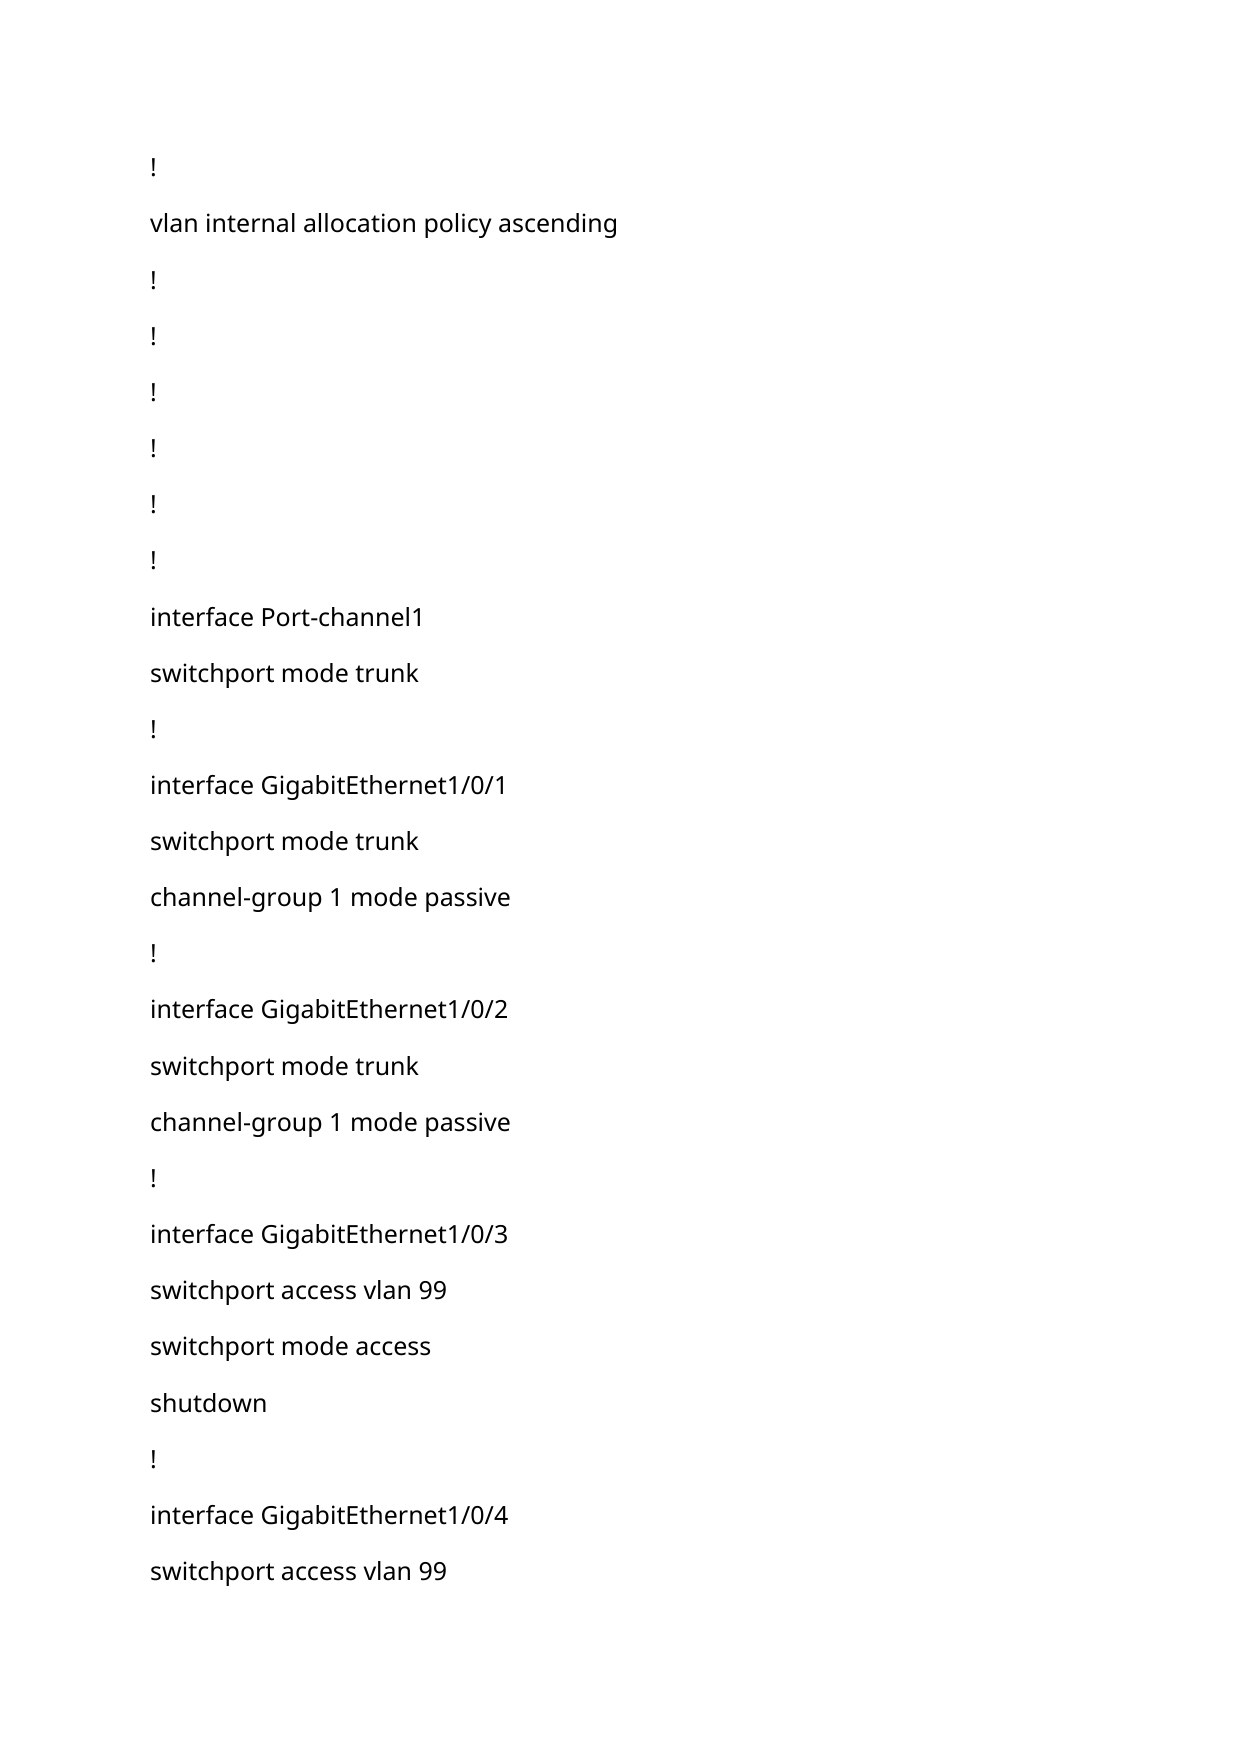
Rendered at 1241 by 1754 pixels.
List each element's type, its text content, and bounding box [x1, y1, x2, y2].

text switchport mode trunk [150, 655, 1090, 689]
text channel-group 1 mode passive [150, 1104, 1090, 1138]
text interface GigabitEthernet1/0/2 [150, 992, 1090, 1026]
text interface Port-channel1 [150, 599, 1090, 633]
text ! [150, 711, 1090, 746]
text switchport mode access [150, 1329, 1090, 1363]
text interface GigabitEthernet1/0/1 [150, 768, 1090, 802]
text ! [150, 1161, 1090, 1195]
text switchport access vlan 99 [150, 1273, 1090, 1307]
text vlan internal allocation policy ascending [150, 206, 1090, 240]
text channel-group 1 mode passive [150, 880, 1090, 914]
text ! [150, 1441, 1090, 1475]
text ! [150, 262, 1090, 296]
text switchport mode trunk [150, 824, 1090, 858]
text ! [150, 936, 1090, 970]
text switchport mode trunk [150, 1048, 1090, 1082]
text ! [150, 374, 1090, 409]
text ! [150, 318, 1090, 352]
text ! [150, 487, 1090, 521]
text ! [150, 543, 1090, 577]
text ! [150, 150, 1090, 184]
text switchport access vlan 99 [150, 1554, 1090, 1588]
text ! [150, 431, 1090, 465]
text shutdown [150, 1385, 1090, 1419]
text interface GigabitEthernet1/0/3 [150, 1217, 1090, 1251]
text interface GigabitEthernet1/0/4 [150, 1497, 1090, 1532]
